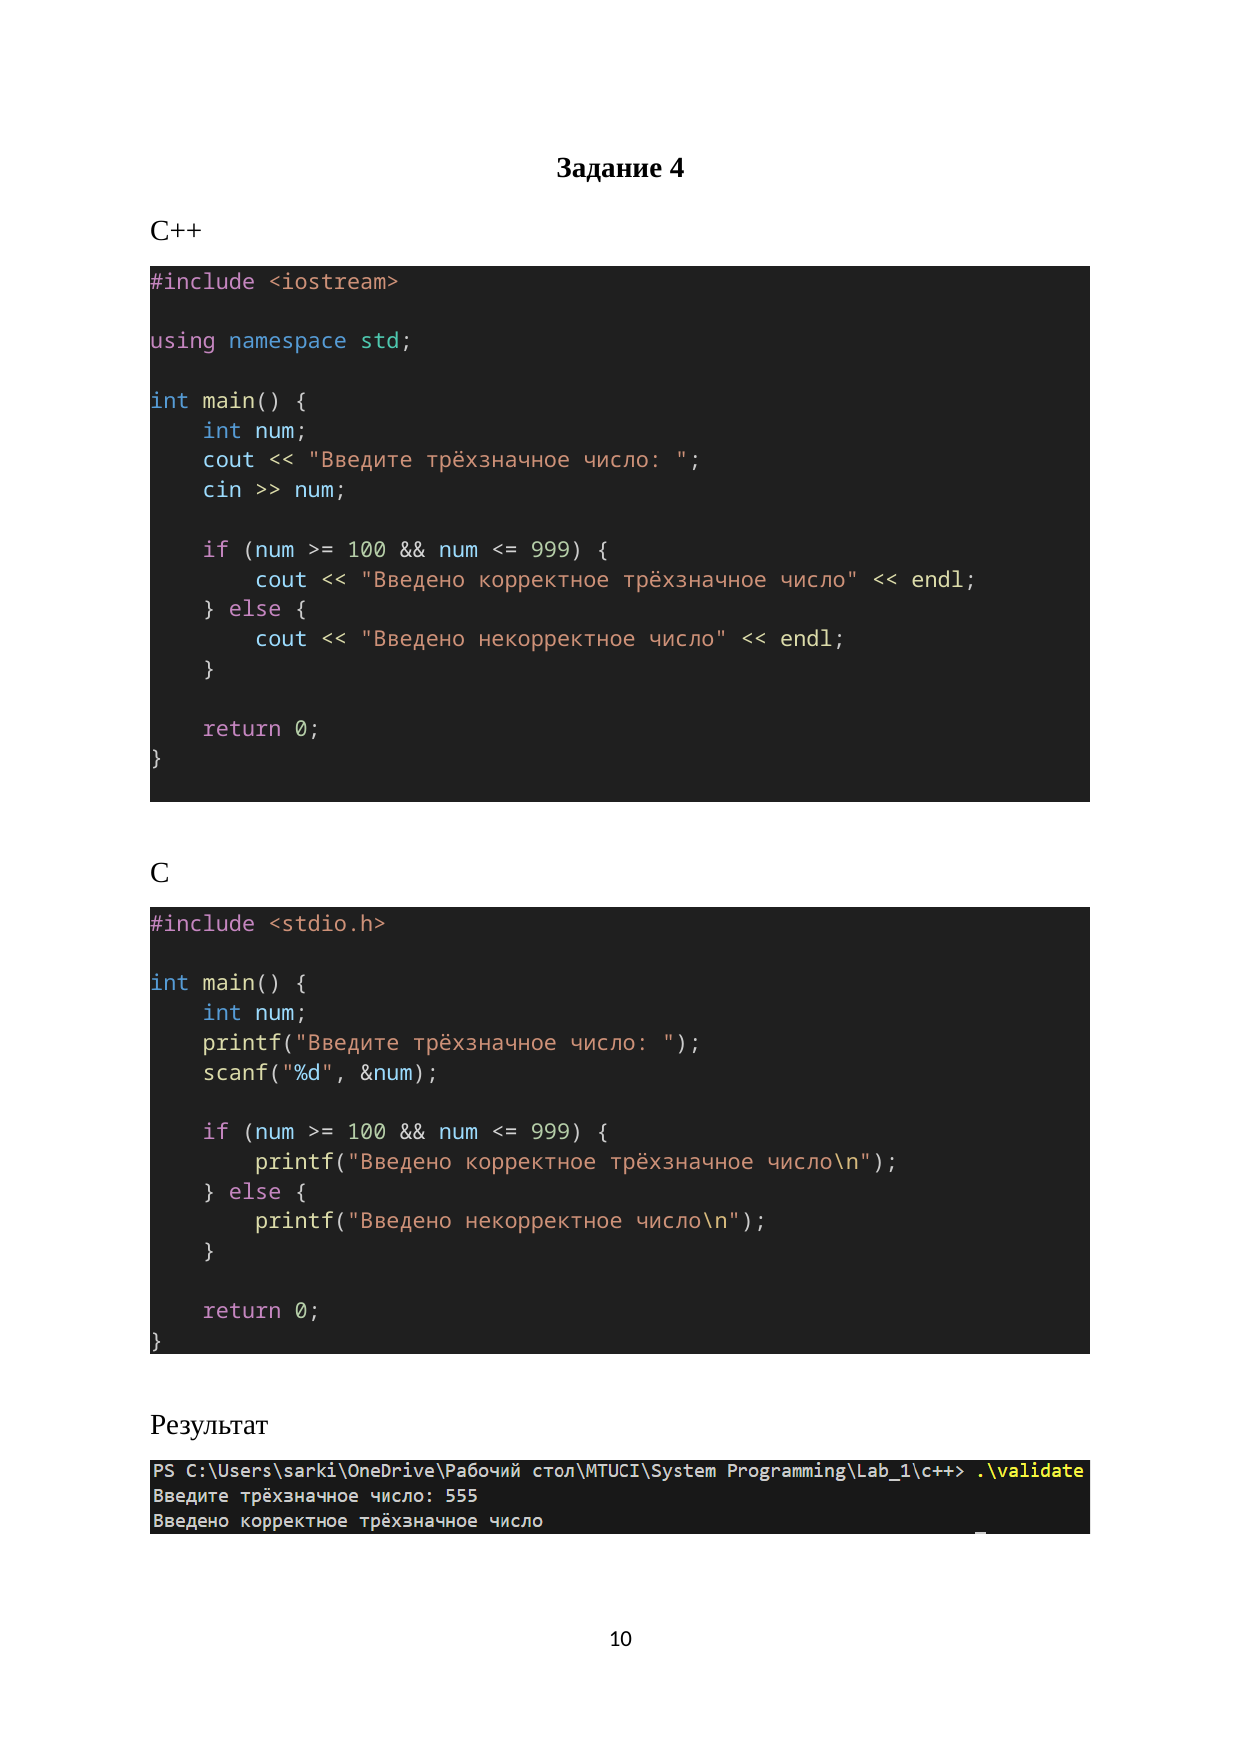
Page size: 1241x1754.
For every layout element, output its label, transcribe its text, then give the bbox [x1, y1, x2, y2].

text cin >> num; [150, 474, 1090, 504]
text } [150, 742, 1090, 772]
text C [150, 855, 1090, 888]
text return 0; [150, 1295, 1090, 1324]
text return 0; [150, 712, 1090, 742]
text if (num >= 100 && num <= 999) { [150, 534, 1090, 563]
text } [150, 1324, 1090, 1354]
text int num; [150, 997, 1090, 1027]
text using namespace std; [150, 325, 1090, 355]
text } [150, 653, 1090, 683]
subtitle Задание 4 [150, 150, 1090, 183]
text int main() { [150, 967, 1090, 997]
text #include <iostream> [150, 266, 1090, 295]
text C++ [150, 213, 1090, 246]
text cout << "Введите трёхзначное число: "; [150, 444, 1090, 474]
text printf("Введите трёхзначное число: "); [150, 1027, 1090, 1056]
text printf("Введено некорректное число\n"); [150, 1205, 1090, 1235]
text scanf("%d", &num); [150, 1056, 1090, 1086]
text if (num >= 100 && num <= 999) { [150, 1116, 1090, 1146]
text Результат [150, 1407, 1090, 1441]
picture [150, 1460, 1091, 1534]
text cout << "Введено корректное трёхзначное число" << endl; [150, 563, 1090, 593]
text #include <stdio.h> [150, 907, 1090, 937]
text cout << "Введено некорректное число" << endl; [150, 623, 1090, 653]
text } [150, 1235, 1090, 1265]
text printf("Введено корректное трёхзначное число\n"); [150, 1146, 1090, 1176]
text int main() { [150, 385, 1090, 414]
text int num; [150, 414, 1090, 444]
text } else { [150, 1176, 1090, 1205]
text } else { [150, 593, 1090, 623]
